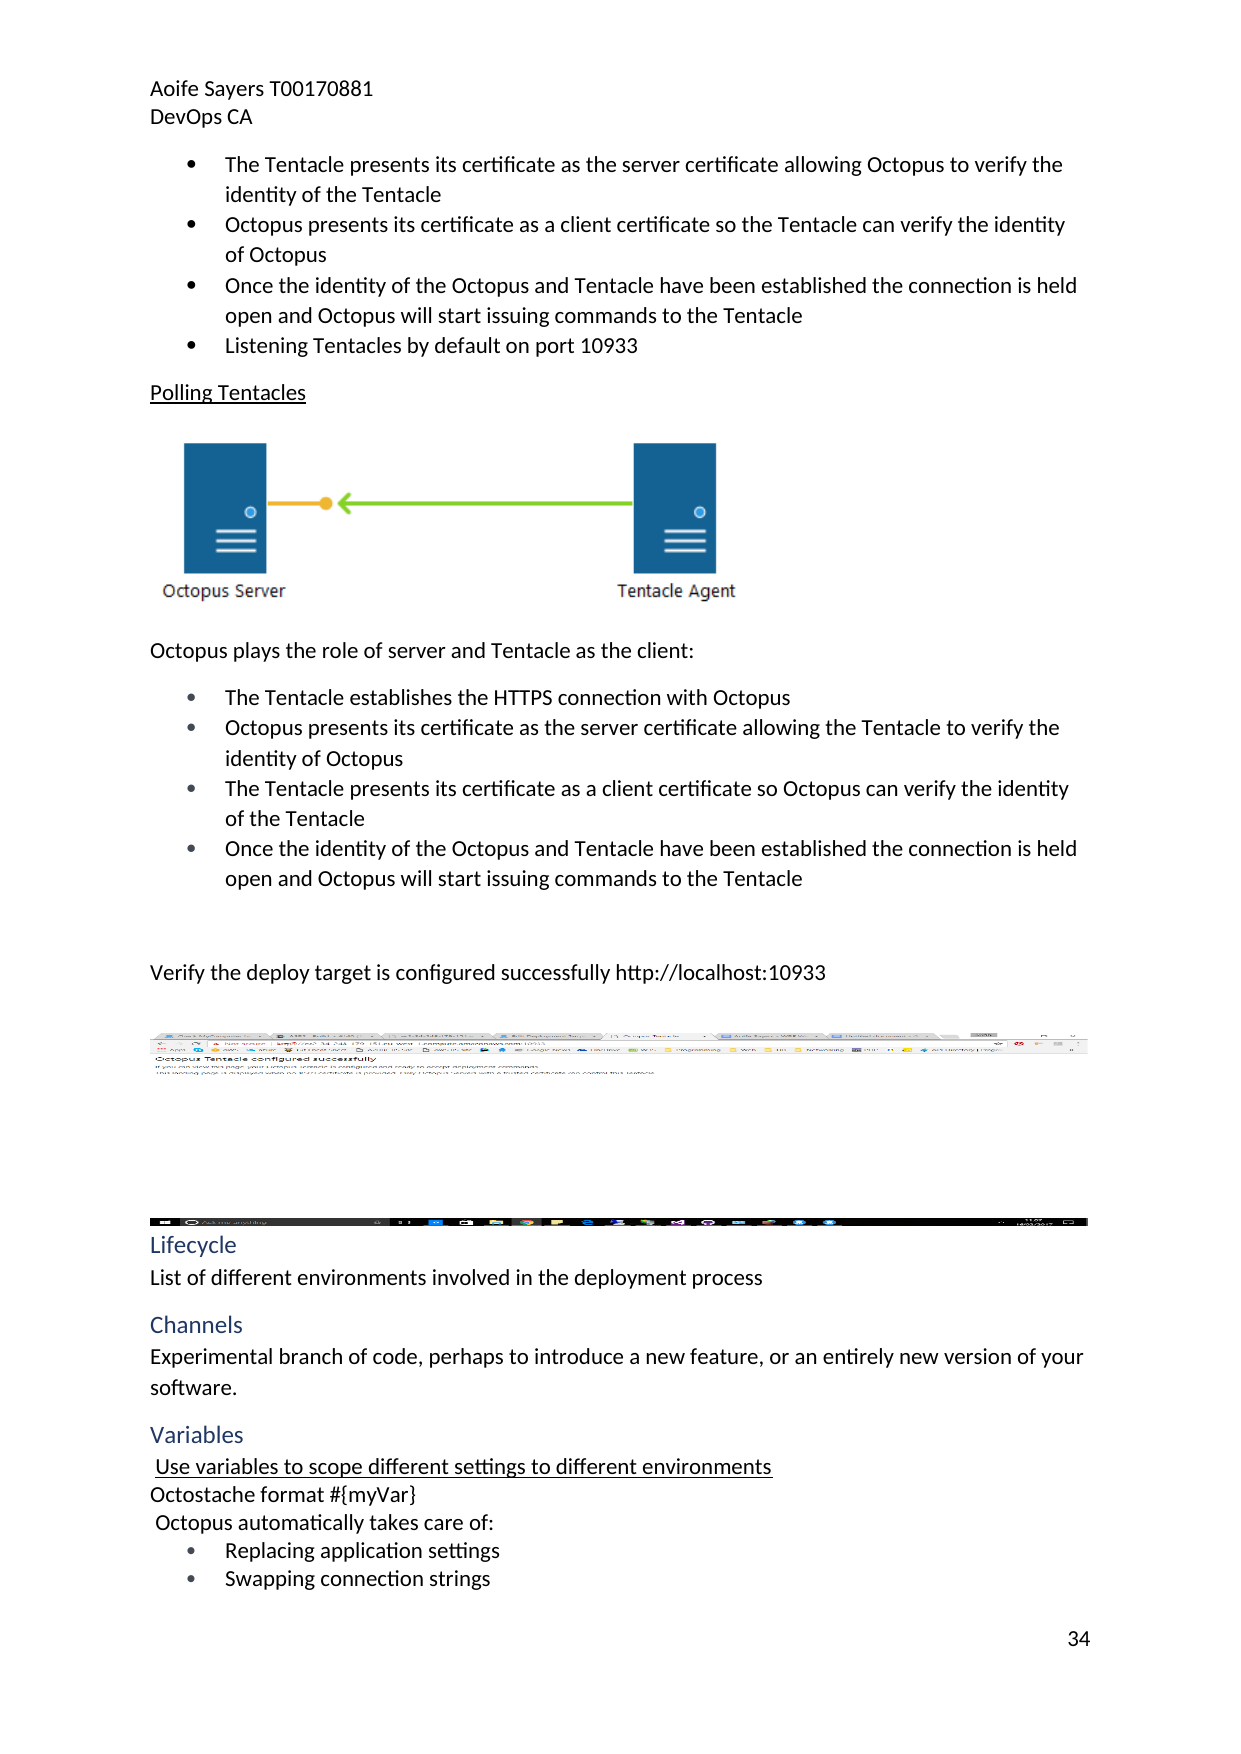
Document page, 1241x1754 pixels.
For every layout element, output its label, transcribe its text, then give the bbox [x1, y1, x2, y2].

list Listening Tentacles by default on port 10933 [187, 331, 1090, 359]
list Octopus presents its certificate as the server certificate allowing the Tentacle to verify the identity of Octopus [187, 713, 1090, 772]
list Octopus presents its certificate as a client certificate so the Tentacle can verify the identity of Octopus [187, 210, 1090, 269]
text Use variables to scope different settings to different environments [150, 1452, 1090, 1480]
list Swapping connection strings [187, 1564, 1090, 1592]
picture [150, 425, 756, 618]
text Experimental branch of code, perhaps to introduce a new feature, or an entirely new version of your software. [150, 1342, 1090, 1401]
list Once the identity of the Octopus and Tentacle have been established the connection is held open and Octopus will start issuing commands to the Tentacle [187, 271, 1090, 329]
subtitle Variables [150, 1419, 1090, 1450]
text Polling Tentacles [150, 378, 1090, 406]
text List of different environments involved in the deployment process [150, 1263, 1090, 1291]
text Octostache format #{myVar} [150, 1480, 1090, 1508]
subtitle Lifecycle [150, 1230, 1090, 1260]
text Octopus plays the role of server and Tentacle as the client: [150, 636, 1090, 664]
list Replacing application settings [187, 1536, 1090, 1564]
text Octopus automatically takes care of: [150, 1508, 1090, 1536]
text Verify the deploy target is configured successfully http://localhost:10933 [150, 958, 1090, 986]
picture [150, 1033, 1088, 1226]
list The Tentacle presents its certificate as a client certificate so Octopus can verify the identity of the Tentacle [187, 774, 1090, 832]
list Once the identity of the Octopus and Tentacle have been established the connection is held open and Octopus will start issuing commands to the Tentacle [187, 834, 1090, 893]
list The Tentacle establishes the HTTPS connection with Octopus [187, 683, 1090, 711]
subtitle Channels [150, 1309, 1090, 1340]
list The Tentacle presents its certificate as the server certificate allowing Octopus to verify the identity of the Tentacle [187, 150, 1090, 208]
